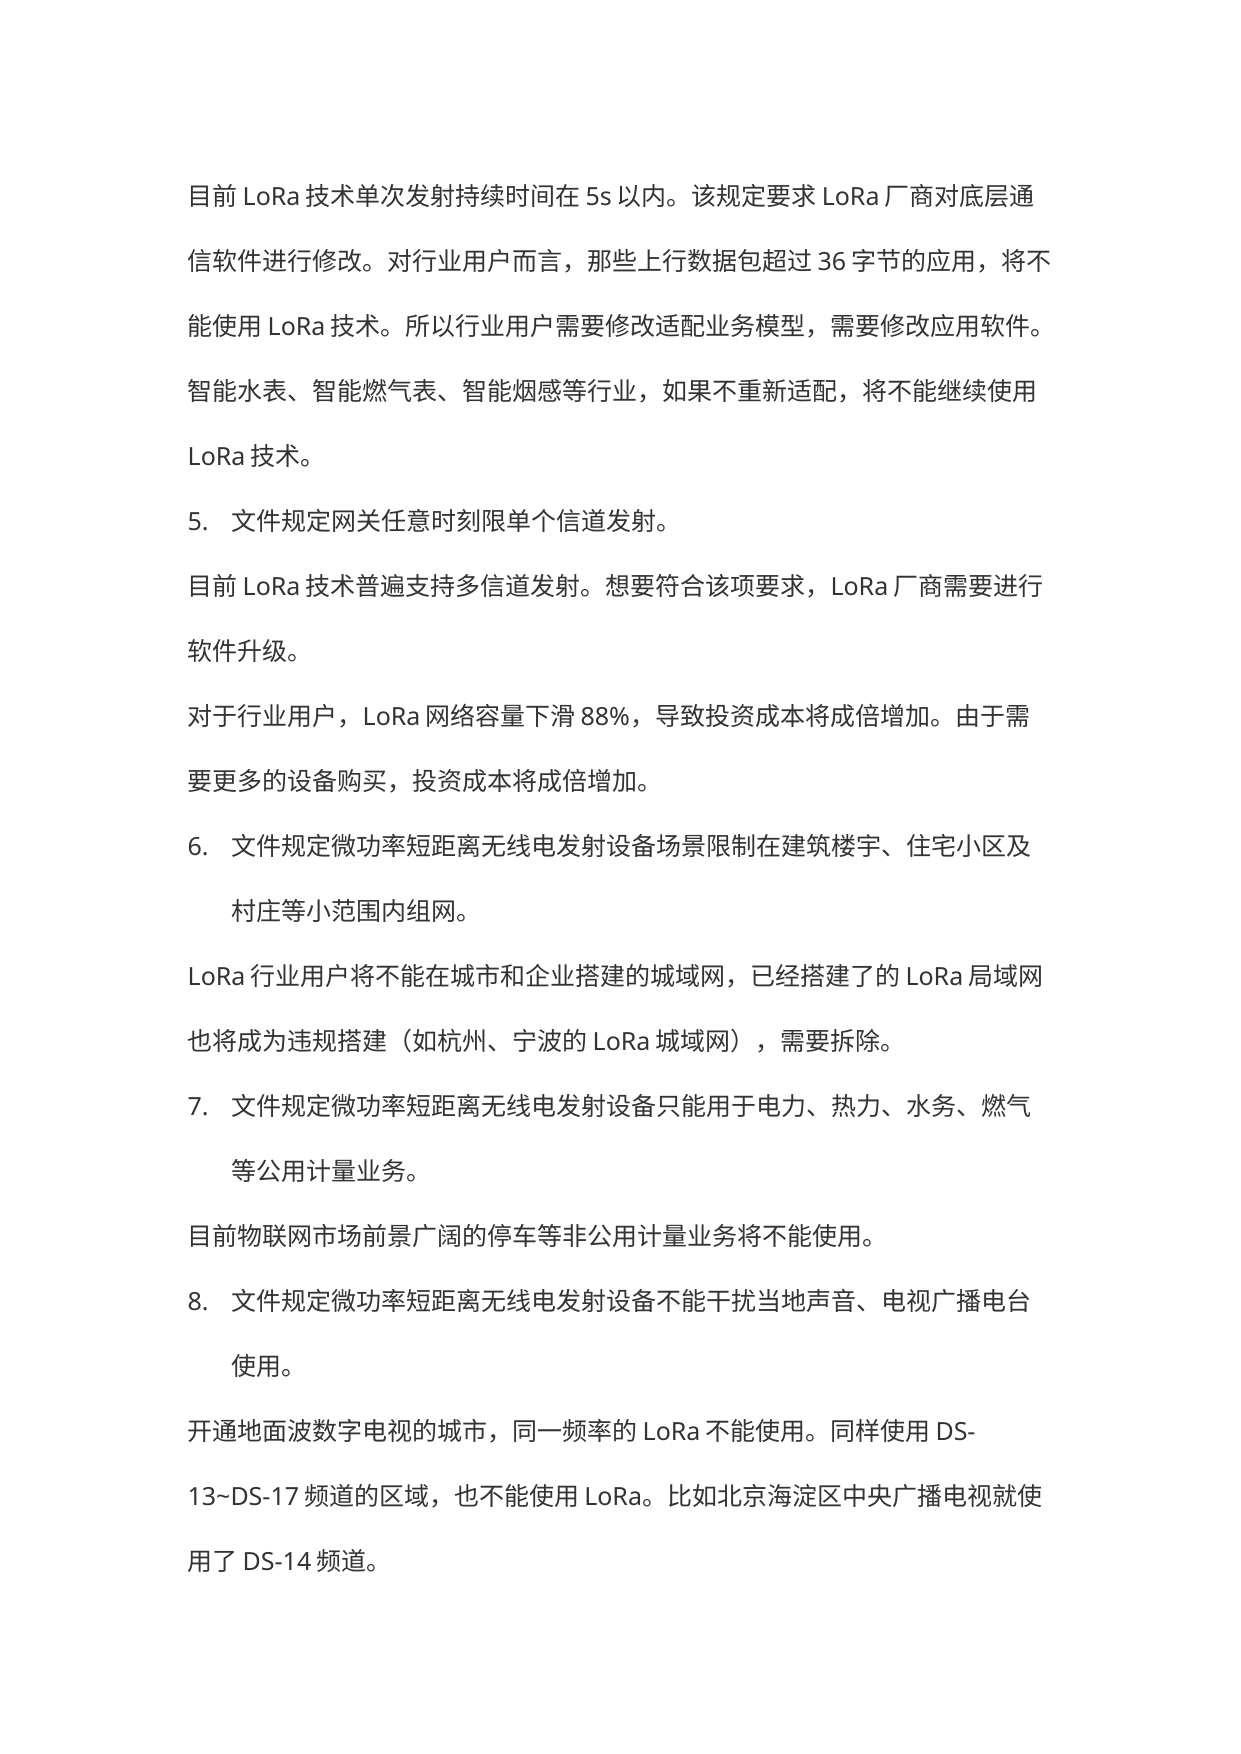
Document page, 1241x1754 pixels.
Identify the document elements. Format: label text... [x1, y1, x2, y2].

text LoRa行业用户将不能在城市和企业搭建的城域网，已经搭建了的LoRa局域网也将成为违规搭建（如杭州、宁波的LoRa城域网），需要拆除。 [187, 942, 1053, 1072]
text 开通地面波数字电视的城市，同一频率的LoRa不能使用。同样使用DS-13~DS-17频道的区域，也不能使用LoRa。比如北京海淀区中央广播电视就使用了DS-14频道。 [187, 1397, 1053, 1592]
list 文件规定微功率短距离无线电发射设备场景限制在建筑楼宇、住宅小区及村庄等小范围内组网。 [187, 812, 1053, 942]
list 文件规定网关任意时刻限单个信道发射。 [187, 487, 1053, 552]
list 文件规定微功率短距离无线电发射设备只能用于电力、热力、水务、燃气等公用计量业务。 [187, 1072, 1053, 1202]
text 目前LoRa技术普遍支持多信道发射。想要符合该项要求，LoRa厂商需要进行软件升级。 [187, 552, 1053, 682]
text 对于行业用户，LoRa网络容量下滑88%，导致投资成本将成倍增加。由于需要更多的设备购买，投资成本将成倍增加。 [187, 682, 1053, 812]
text 目前物联网市场前景广阔的停车等非公用计量业务将不能使用。 [187, 1202, 1053, 1267]
list 文件规定微功率短距离无线电发射设备不能干扰当地声音、电视广播电台使用。 [187, 1267, 1053, 1397]
text 目前LoRa技术单次发射持续时间在5s以内。该规定要求LoRa厂商对底层通信软件进行修改。对行业用户而言，那些上行数据包超过36字节的应用，将不能使用LoRa技术。所以行业用户需要修改适配业务模型，需要修改应用软件。智能水表、智能燃气表、智能烟感等行业，如果不重新适配，将不能继续使用LoRa技术。 [187, 162, 1053, 487]
